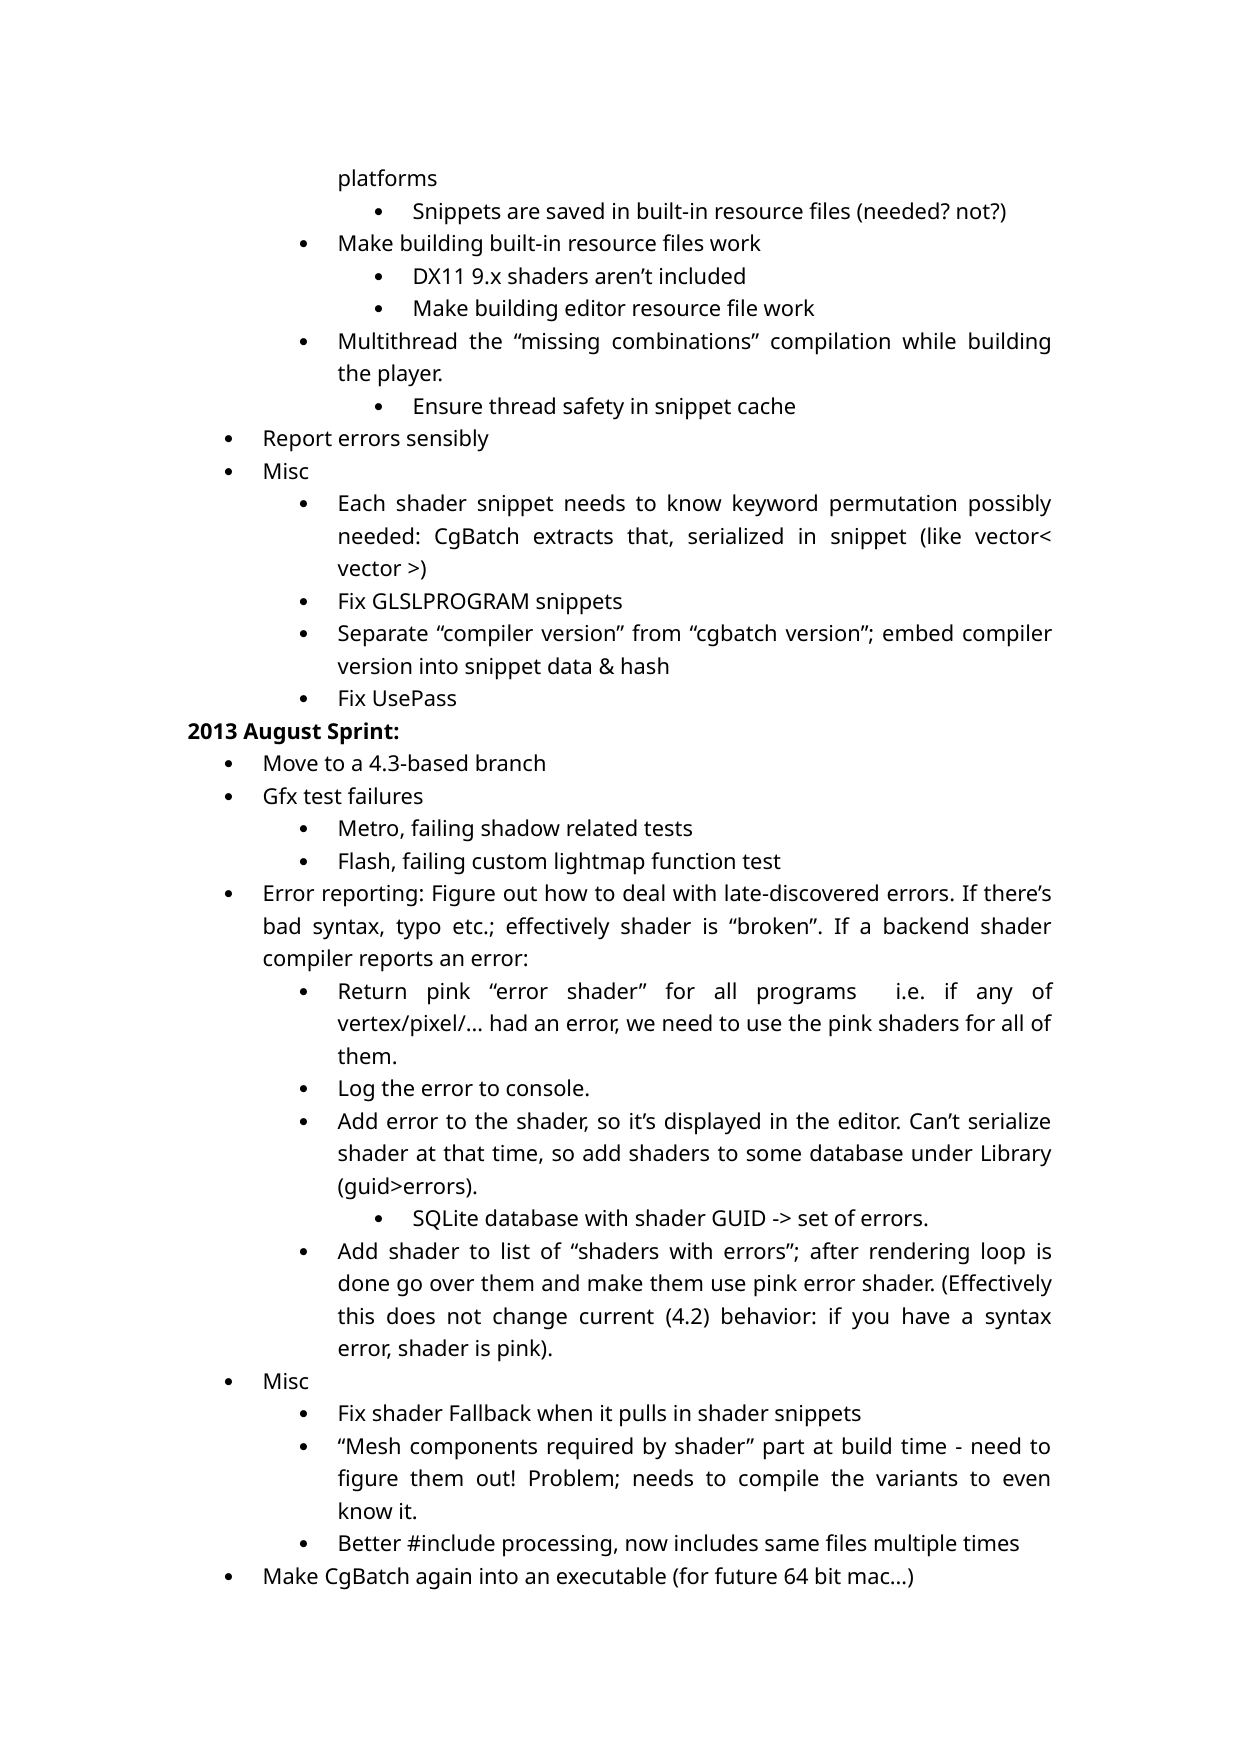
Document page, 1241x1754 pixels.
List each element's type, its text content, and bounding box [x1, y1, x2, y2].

list DX11 9.x shaders aren’t included [375, 259, 1053, 292]
list Snippets are saved in built-in resource files (needed? not?) [375, 194, 1053, 227]
list “Mesh components required by shader” part at build time - need to figure them out! Problem; needs to compile the variants to even know it. [300, 1429, 1053, 1527]
list Separate “compiler version” from “cgbatch version”; embed compiler version into snippet data & hash [300, 617, 1053, 682]
list Metro, failing shadow related tests [300, 812, 1053, 844]
list Move to a 4.3-based branch [225, 747, 1053, 779]
list Make building editor resource file work [375, 292, 1053, 324]
list Fix GLSLPROGRAM snippets [300, 584, 1053, 617]
list Gfx test failures [225, 779, 1053, 812]
list Ensure thread safety in snippet cache [375, 389, 1053, 422]
list Flash, failing custom lightmap function test [300, 844, 1053, 877]
list Misc [225, 1364, 1053, 1397]
list Return pink “error shader” for all programs i.e. if any of vertex/pixel/… had an error, we need to use the pink shaders for all of them. [300, 974, 1053, 1072]
list Fix UsePass [300, 682, 1053, 714]
list Make CgBatch again into an executable (for future 64 bit mac…) [225, 1559, 1053, 1592]
list Each shader snippet needs to know keyword permutation possibly needed: CgBatch extracts that, serialized in snippet (like vector< vector >) [300, 487, 1053, 584]
list SQLite database with shader GUID -> set of errors. [375, 1202, 1053, 1234]
list Misc [225, 454, 1053, 487]
list Make building built-in resource files work [300, 227, 1053, 259]
list Multithread the “missing combinations” compilation while building the player. [300, 324, 1053, 389]
text 2013 August Sprint: [187, 714, 1053, 747]
list Log the error to console. [300, 1072, 1053, 1104]
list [300, 162, 1053, 194]
list Fix shader Fallback when it pulls in shader snippets [300, 1397, 1053, 1429]
list Add error to the shader, so it’s displayed in the editor. Can’t serialize shader at that time, so add shaders to some database under Library (guid>errors). [300, 1104, 1053, 1202]
list Better #include processing, now includes same files multiple times [300, 1527, 1053, 1559]
list Report errors sensibly [225, 422, 1053, 454]
list Add shader to list of “shaders with errors”; after rendering loop is done go over them and make them use pink error shader. (Effectively this does not change current (4.2) behavior: if you have a syntax error, shader is pink). [300, 1234, 1053, 1364]
list Error reporting: Figure out how to deal with late-discovered errors. If there’s bad syntax, typo etc.; effectively shader is “broken”. If a backend shader compiler reports an error: [225, 877, 1053, 974]
